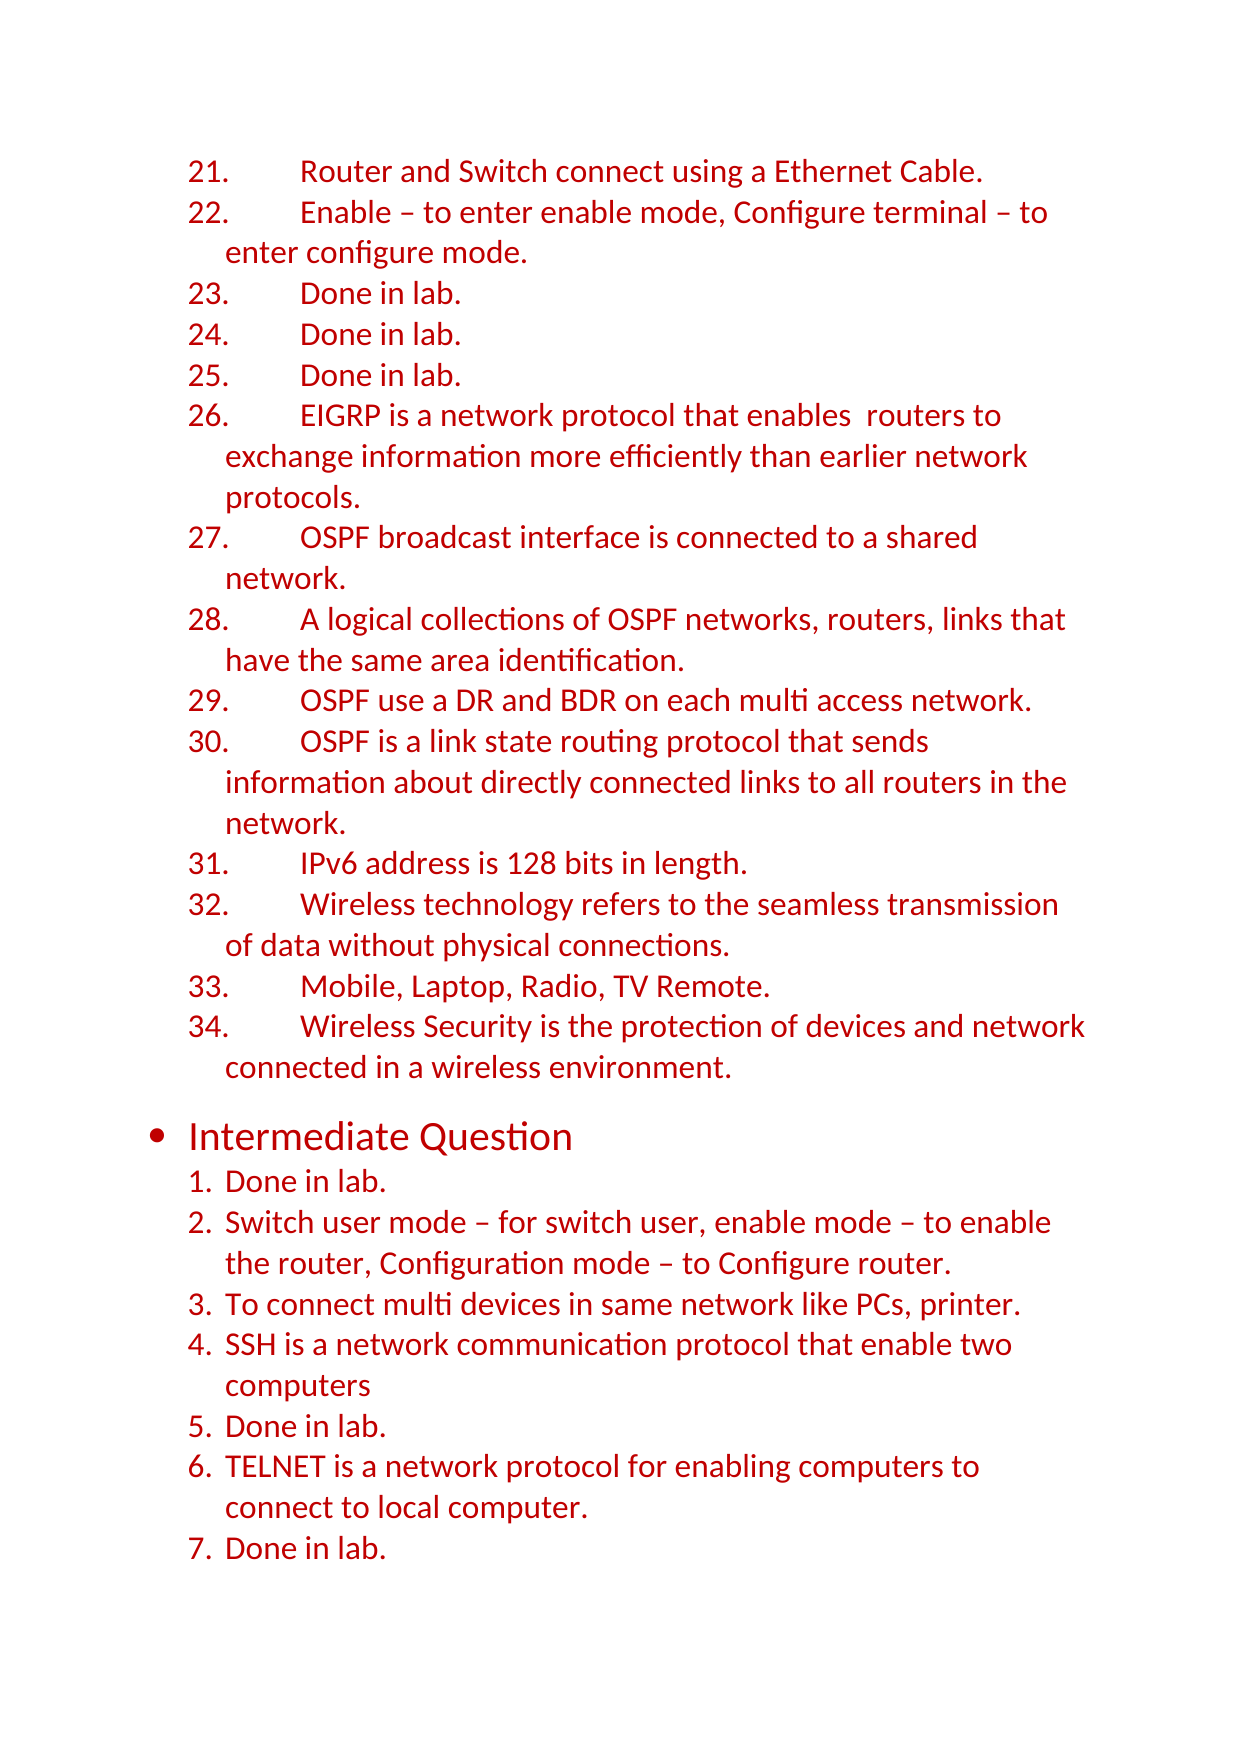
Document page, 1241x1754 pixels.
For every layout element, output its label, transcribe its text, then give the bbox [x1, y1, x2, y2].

list Done in lab. [187, 1405, 1090, 1445]
list Mobile, Laptop, Radio, TV Remote. [187, 964, 1090, 1005]
list Done in lab. [187, 354, 1090, 394]
list Switch user mode – for switch user, enable mode – to enable the router, Configuration mode – to Configure router. [187, 1201, 1090, 1282]
list OSPF is a link state routing protocol that sends information about directly connected links to all routers in the network. [187, 720, 1090, 842]
text  Intermediate Question [150, 1109, 1090, 1160]
list Done in lab. [187, 1160, 1090, 1201]
list TELNET is a network protocol for enabling computers to connect to local computer. [187, 1445, 1090, 1527]
list Wireless technology refers to the seamless transmission of data without physical connections. [187, 883, 1090, 964]
list OSPF use a DR and BDR on each multi access network. [187, 679, 1090, 720]
list Done in lab. [187, 1527, 1090, 1568]
list Wireless Security is the protection of devices and network connected in a wireless environment. [187, 1005, 1090, 1087]
list SSH is a network communication protocol that enable two computers [187, 1323, 1090, 1405]
list Done in lab. [187, 272, 1090, 313]
list OSPF broadcast interface is connected to a shared network. [187, 517, 1090, 598]
list Router and Switch connect using a Ethernet Cable. [187, 150, 1090, 191]
list Done in lab. [187, 313, 1090, 354]
list Enable – to enter enable mode, Configure terminal – to enter configure mode. [187, 191, 1090, 272]
list EIGRP is a network protocol that enables routers to exchange information more efficiently than earlier network protocols. [187, 394, 1090, 517]
list IPv6 address is 128 bits in length. [187, 842, 1090, 883]
list A logical collections of OSPF networks, routers, links that have the same area identification. [187, 598, 1090, 679]
list To connect multi devices in same network like PCs, printer. [187, 1282, 1090, 1323]
